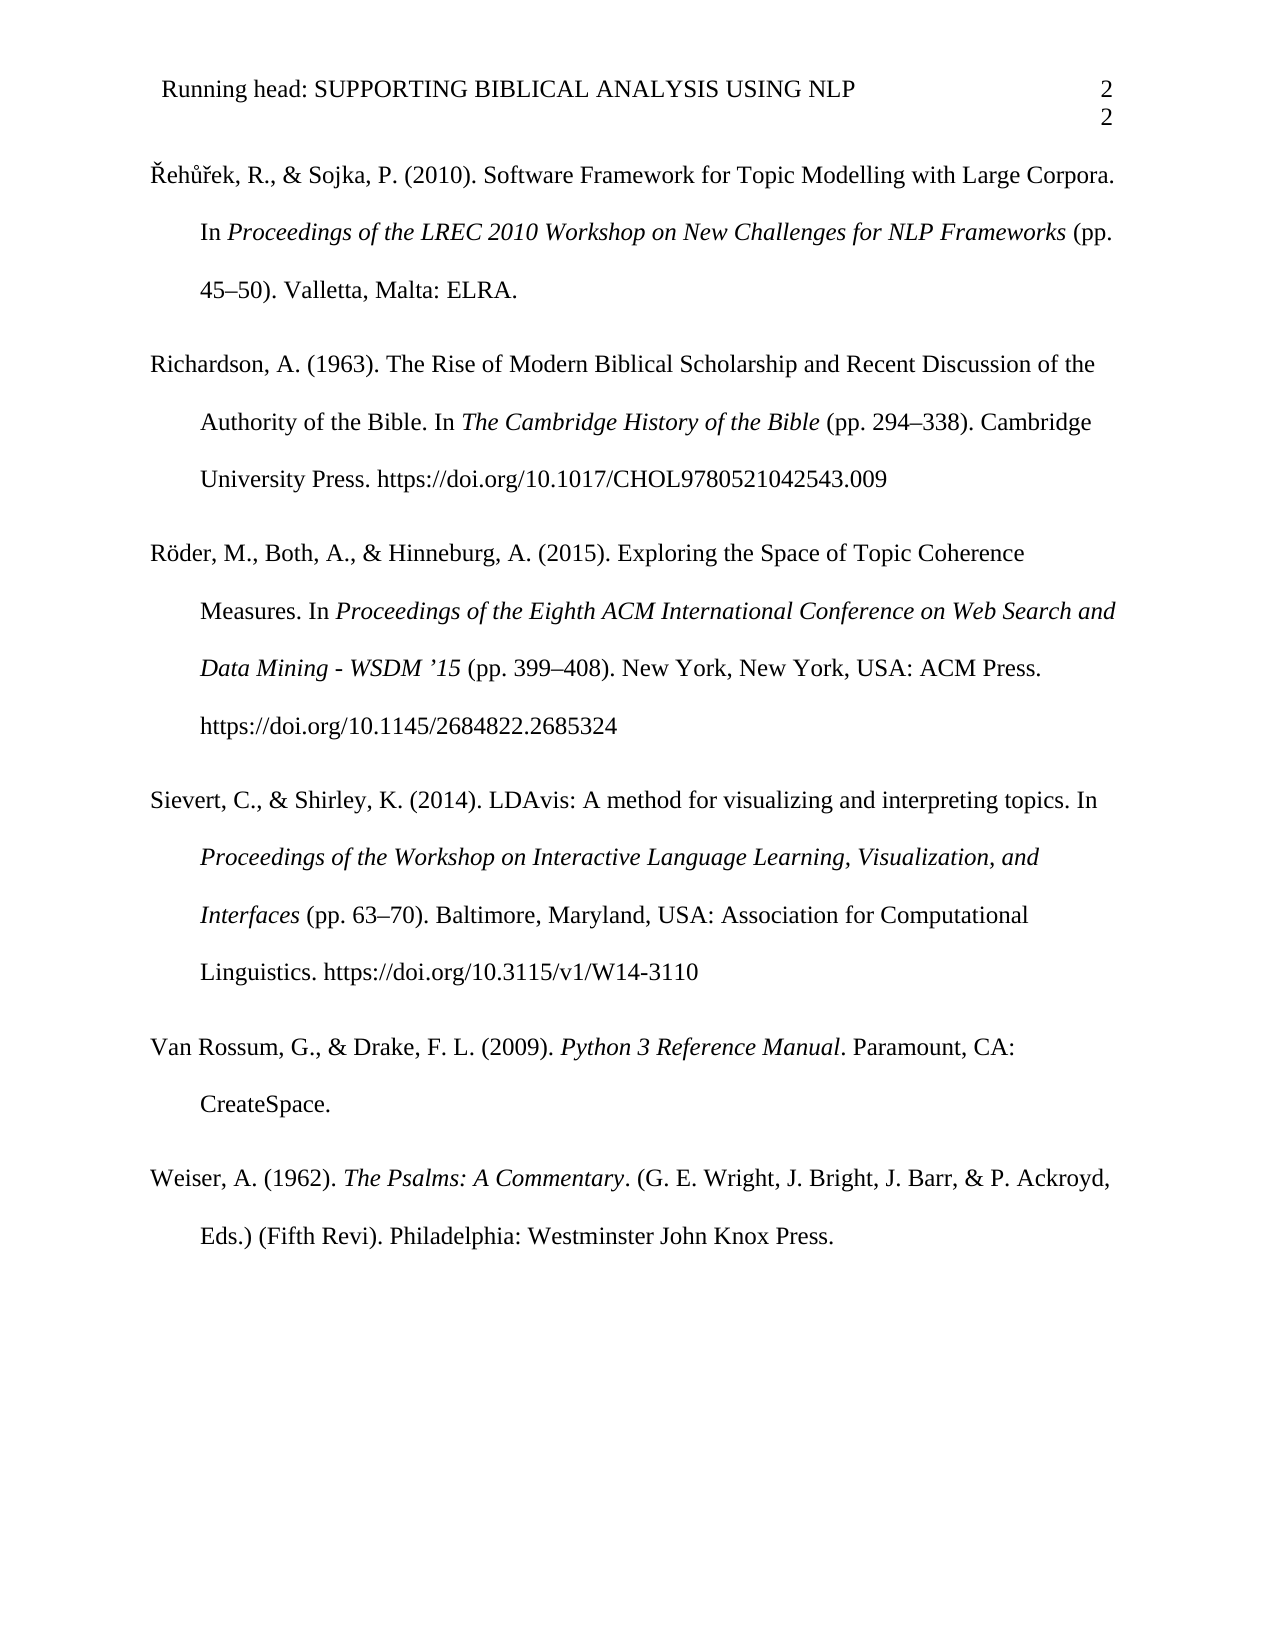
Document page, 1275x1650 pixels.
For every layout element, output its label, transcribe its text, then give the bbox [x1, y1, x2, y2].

text Weiser, A. (1962). The Psalms: A Commentary. (G. E. Wright, J. Bright, J. Barr, & P. Ackroyd, Eds.) (Fifth Revi). Philadelphia: Westminster John Knox Press. [150, 1163, 1125, 1249]
text Van Rossum, G., & Drake, F. L. (2009). Python 3 Reference Manual. Paramount, CA: CreateSpace. [150, 1032, 1125, 1118]
text Richardson, A. (1963). The Rise of Modern Biblical Scholarship and Recent Discussion of the Authority of the Bible. In The Cambridge History of the Bible (pp. 294–338). Cambridge University Press. https://doi.org/10.1017/CHOL9780521042543.009 [150, 349, 1125, 493]
text Sievert, C., & Shirley, K. (2014). LDAvis: A method for visualizing and interpreting topics. In Proceedings of the Workshop on Interactive Language Learning, Visualization, and Interfaces (pp. 63–70). Baltimore, Maryland, USA: Association for Computational Linguistics. https://doi.org/10.3115/v1/W14-3110 [150, 785, 1125, 986]
text Röder, M., Both, A., & Hinneburg, A. (2015). Exploring the Space of Topic Coherence Measures. In Proceedings of the Eighth ACM International Conference on Web Search and Data Mining - WSDM ’15 (pp. 399–408). New York, New York, USA: ACM Press. https://doi.org/10.1145/2684822.2685324 [150, 538, 1125, 739]
text Řehůřek, R., & Sojka, P. (2010). Software Framework for Topic Modelling with Large Corpora. In Proceedings of the LREC 2010 Workshop on New Challenges for NLP Frameworks (pp. 45–50). Valletta, Malta: ELRA. [150, 160, 1125, 304]
